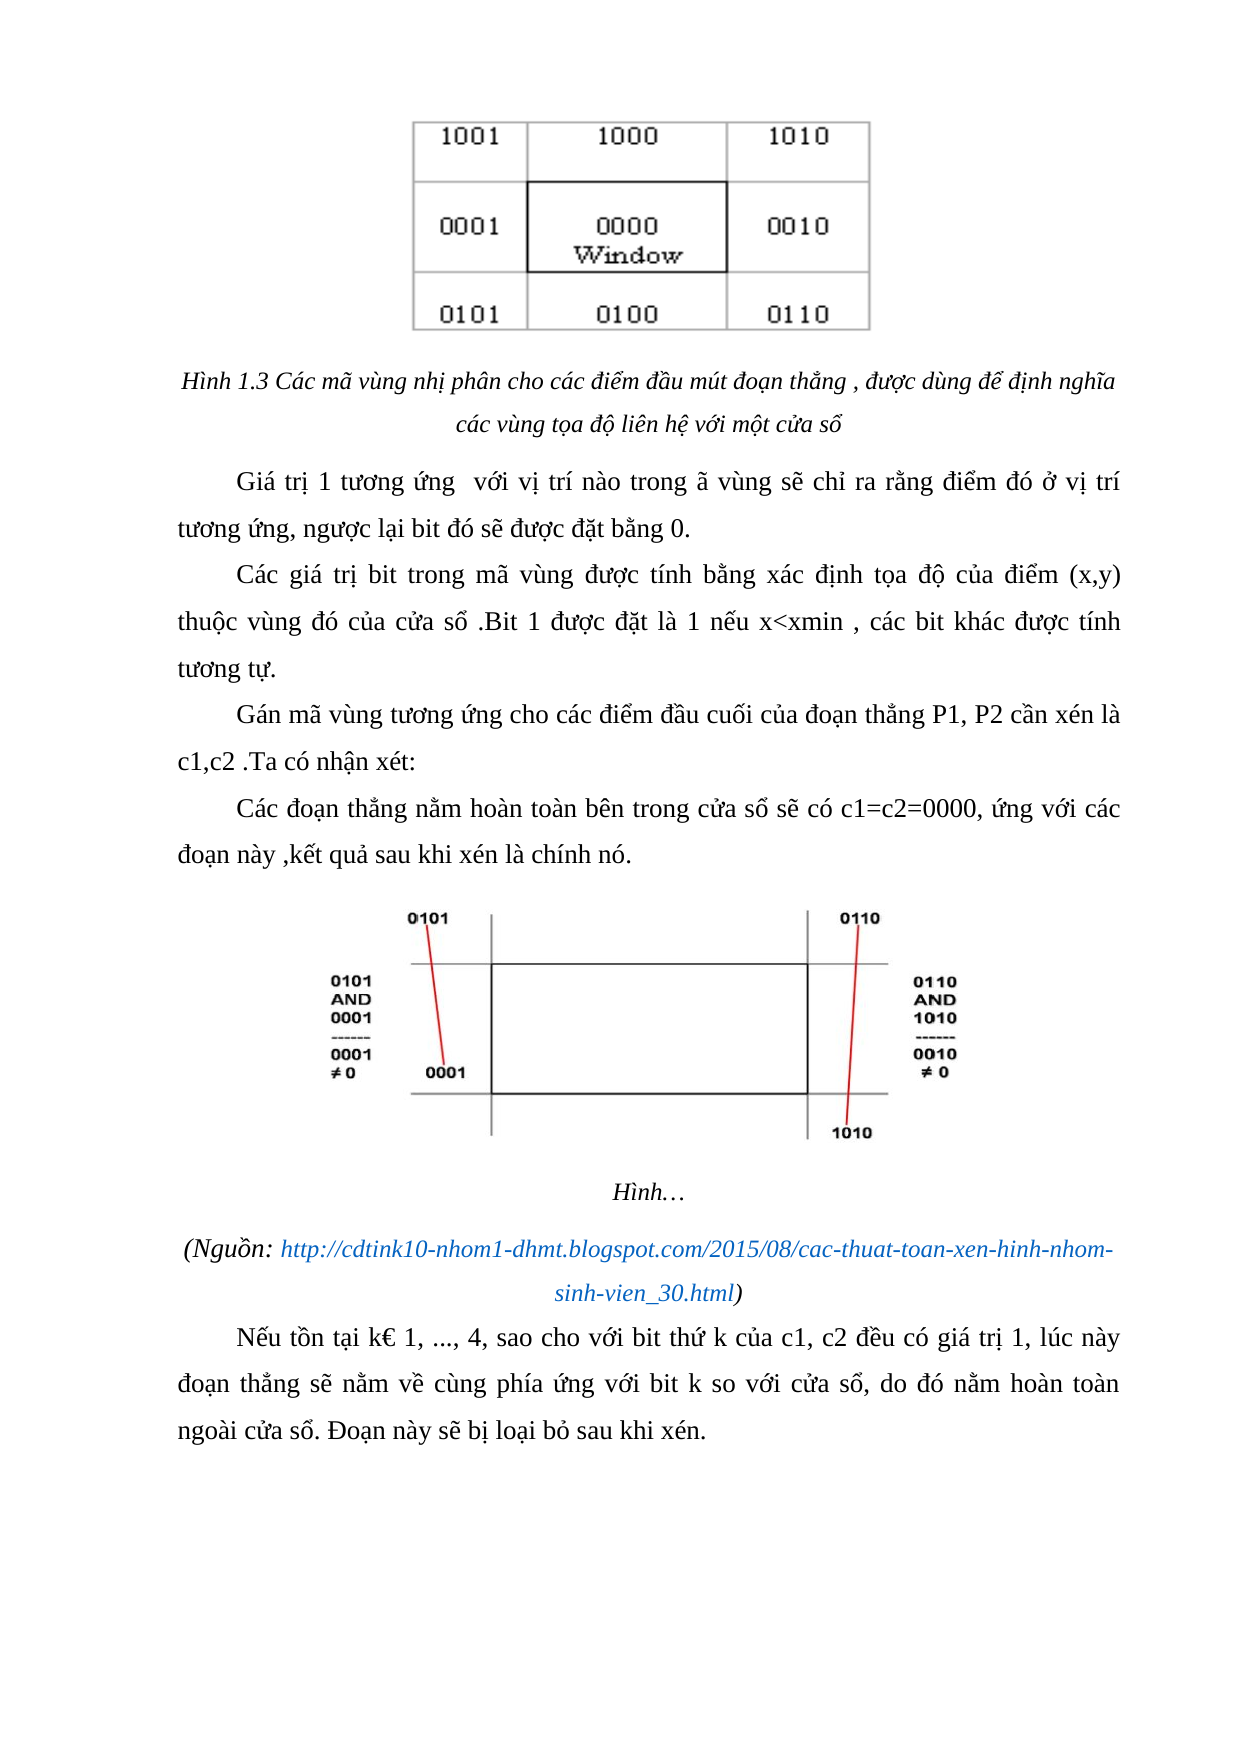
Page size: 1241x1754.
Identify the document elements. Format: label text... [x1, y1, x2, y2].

text Hình 1.3 Các mã vùng nhị phân cho các điểm đầu mút đoạn thẳng , được dùng để định nghĩa các vùng tọa độ liên hệ với một cửa sổ [177, 366, 1122, 438]
text Nếu tồn tại k€ 1, ..., 4, sao cho với bit thứ k của c1, c2 đều có giá trị 1, lúc này đoạn thẳng sẽ nằm về cùng phía ứng với bit k so với cửa sổ, do đó nằm hoàn toàn ngoài cửa sổ. Đoạn này sẽ bị loại bỏ sau khi xén. [177, 1321, 1122, 1445]
text Giá trị 1 tương ứng với vị trí nào trong ã vùng sẽ chỉ ra rằng điểm đó ở vị trí tương ứng, ngược lại bit đó sẽ được đặt bằng 0. [177, 465, 1122, 543]
text Hình… [177, 1177, 1122, 1205]
text Các đoạn thẳng nằm hoàn toàn bên trong cửa sổ sẽ có c1=c2=0000, ứng với các đoạn này ,kết quả sau khi xén là chính nó. [177, 792, 1122, 869]
text Gán mã vùng tương ứng cho các điểm đầu cuối của đoạn thẳng P1, P2 cần xén là c1,c2 .Ta có nhận xét: [177, 698, 1122, 776]
picture [314, 885, 985, 1149]
text (Nguồn: http://cdtink10-nhom1-dhmt.blogspot.com/2015/08/cac-thuat-toan-xen-hinh-nhom-sinh-vien_30.html) [177, 1232, 1122, 1306]
text Các giá trị bit trong mã vùng được tính bằng xác định tọa độ của điểm (x,y) thuộc vùng đó của cửa sổ .Bit 1 được đặt là 1 nếu x<xmin , các bit khác được tính tương tự. [177, 558, 1122, 683]
picture [405, 118, 894, 339]
